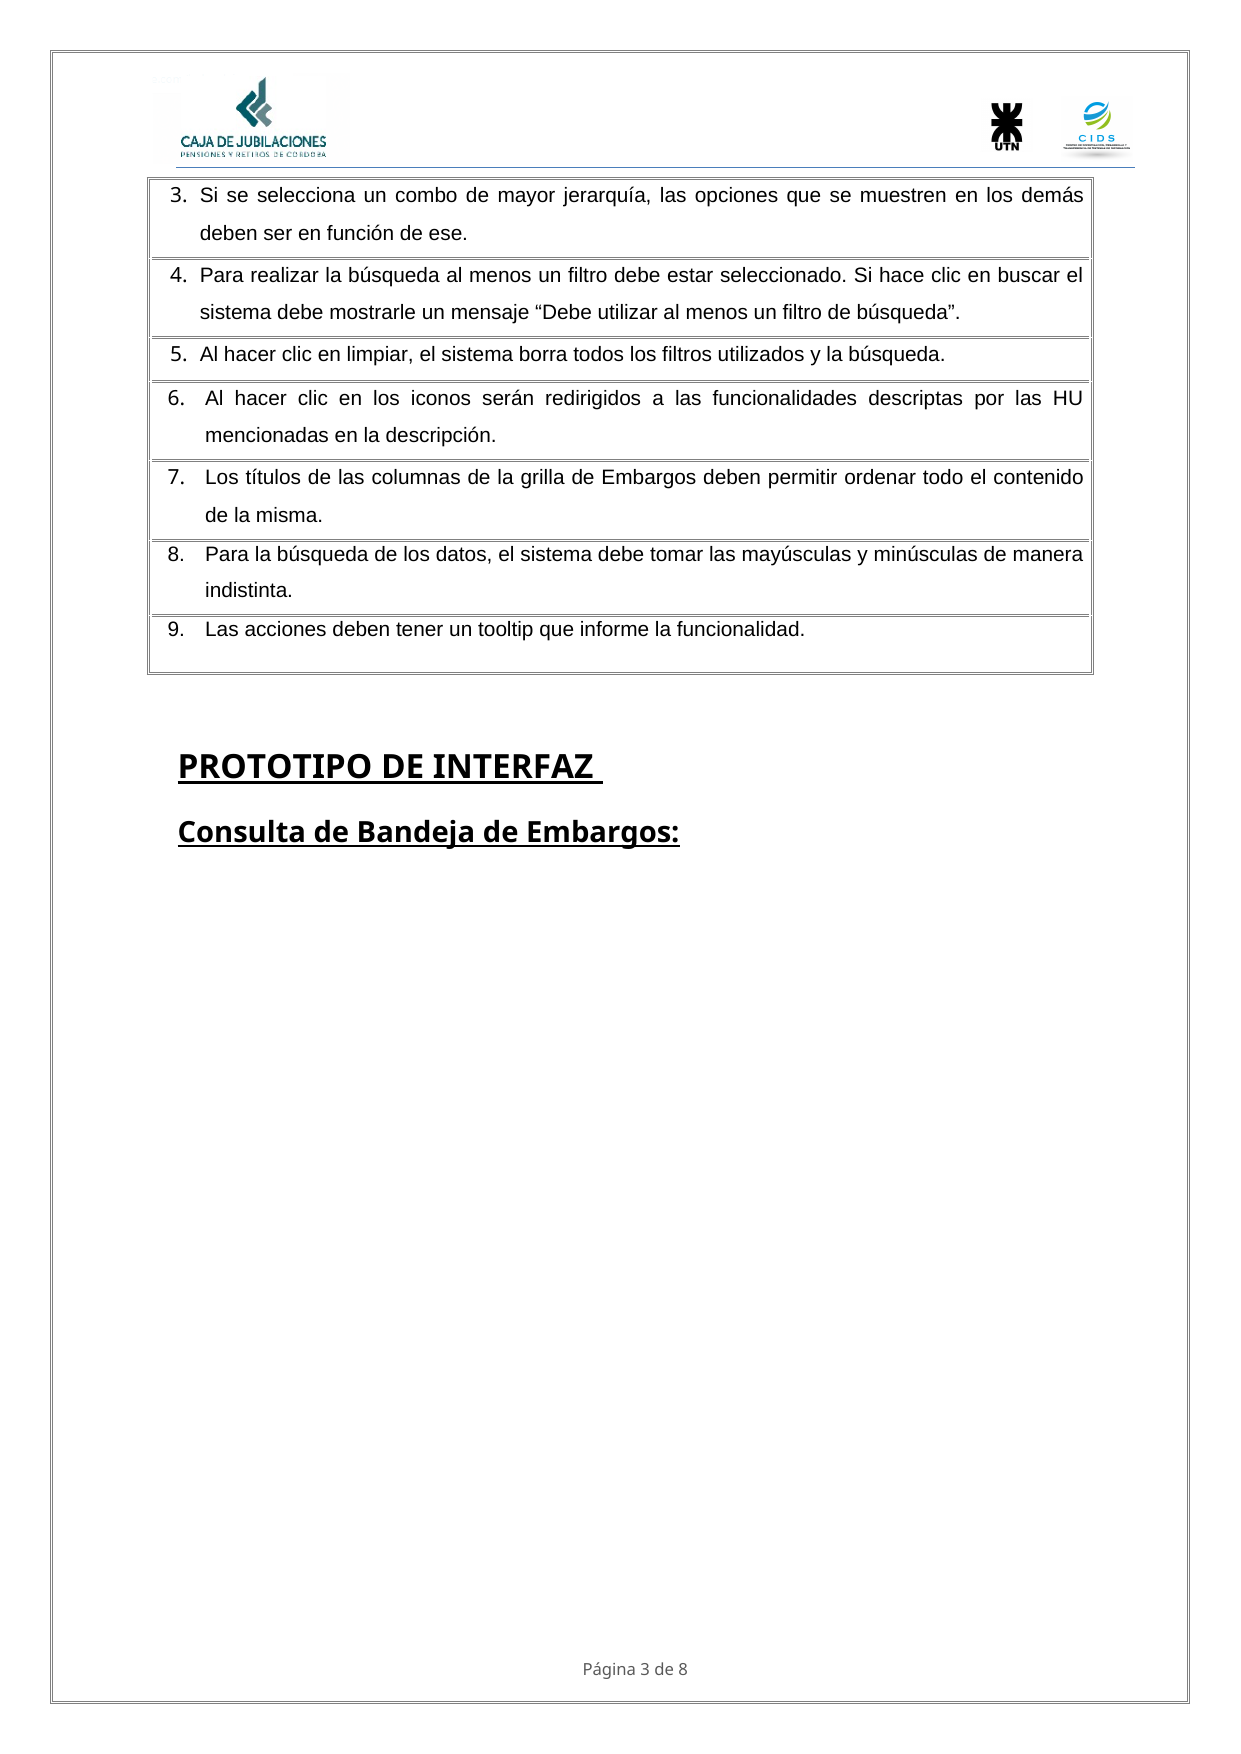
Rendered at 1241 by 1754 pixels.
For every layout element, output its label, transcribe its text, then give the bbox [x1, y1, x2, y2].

text PROTOTIPO DE INTERFAZ [177, 743, 1063, 788]
table_cell Los títulos de las columnas de la grilla de Embargos deben permitir ordenar todo el contenido de la misma. [148, 459, 1092, 539]
table_cell Al hacer clic en limpiar, el sistema borra todos los filtros utilizados y la búsqueda. [148, 336, 1092, 380]
text Consulta de Bandeja de Embargos: [177, 811, 1063, 851]
picture [152, 73, 350, 164]
picture [980, 98, 1033, 152]
table_cell Si se selecciona un combo de mayor jerarquía, las opciones que se muestren en los demás deben ser en función de ese. [150, 180, 1091, 257]
table_cell Para realizar la búsqueda al menos un filtro debe estar seleccionado. Si hace clic en buscar el sistema debe mostrarle un mensaje “Debe utilizar al menos un filtro de búsqueda”. [150, 257, 1091, 336]
table_cell Para la búsqueda de los datos, el sistema debe tomar las mayúsculas y minúsculas de manera indistinta. [150, 539, 1091, 614]
picture [1061, 96, 1133, 162]
table_cell Las acciones deben tener un tooltip que informe la funcionalidad. [150, 614, 1091, 672]
table_cell Al hacer clic en los iconos serán redirigidos a las funcionalidades descriptas por las HU mencionadas en la descripción. [150, 380, 1091, 459]
